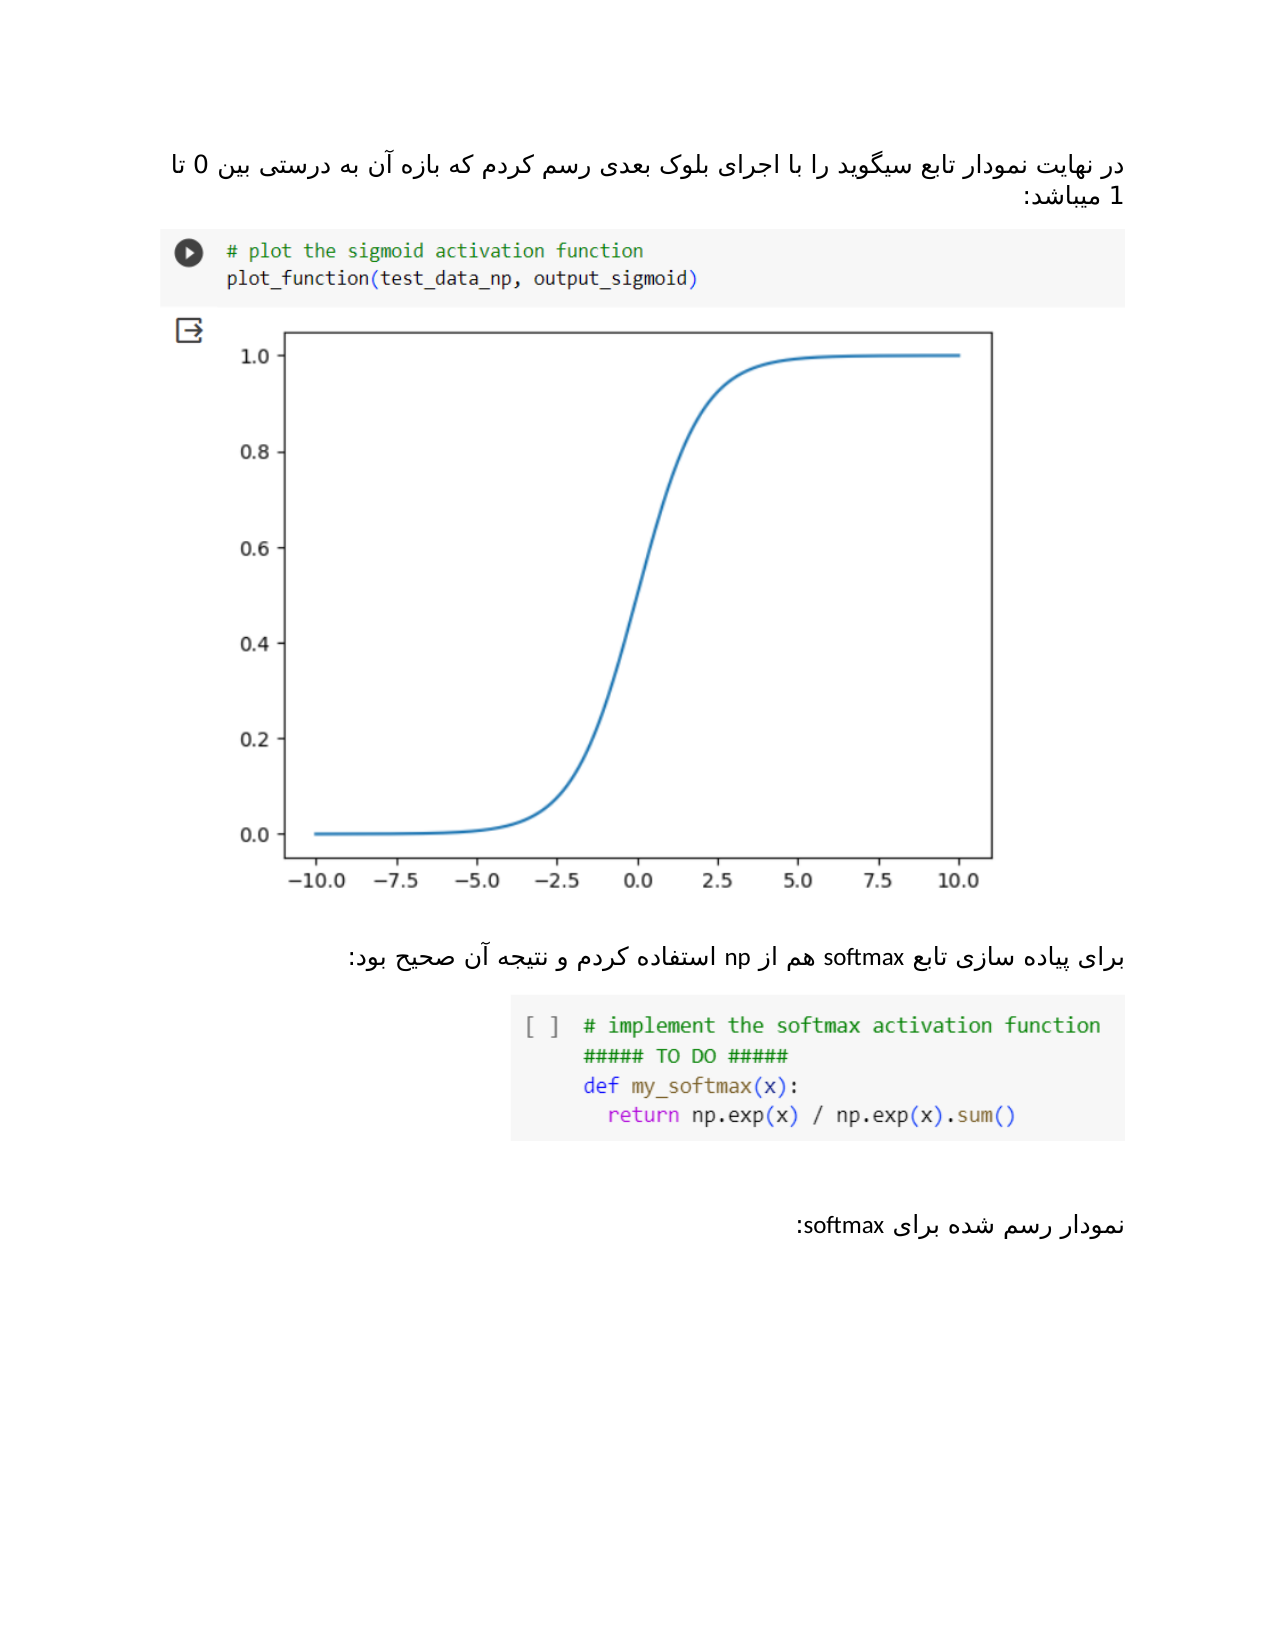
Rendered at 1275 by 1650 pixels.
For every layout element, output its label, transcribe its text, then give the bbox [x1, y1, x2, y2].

text برای پیاده سازی تابع softmax هم از np استفاده کردم و نتیجه آن صحیح بود: [150, 941, 1125, 971]
text نمودار رسم شده برای softmax: [150, 1209, 1125, 1239]
picture [506, 990, 1125, 1141]
picture [150, 229, 1125, 922]
text در نهایت نمودار تابع سیگوید را با اجرای بلوک بعدی رسم کردم که بازه آن به درستی بین 0 تا 1 میباشد: [150, 150, 1125, 211]
